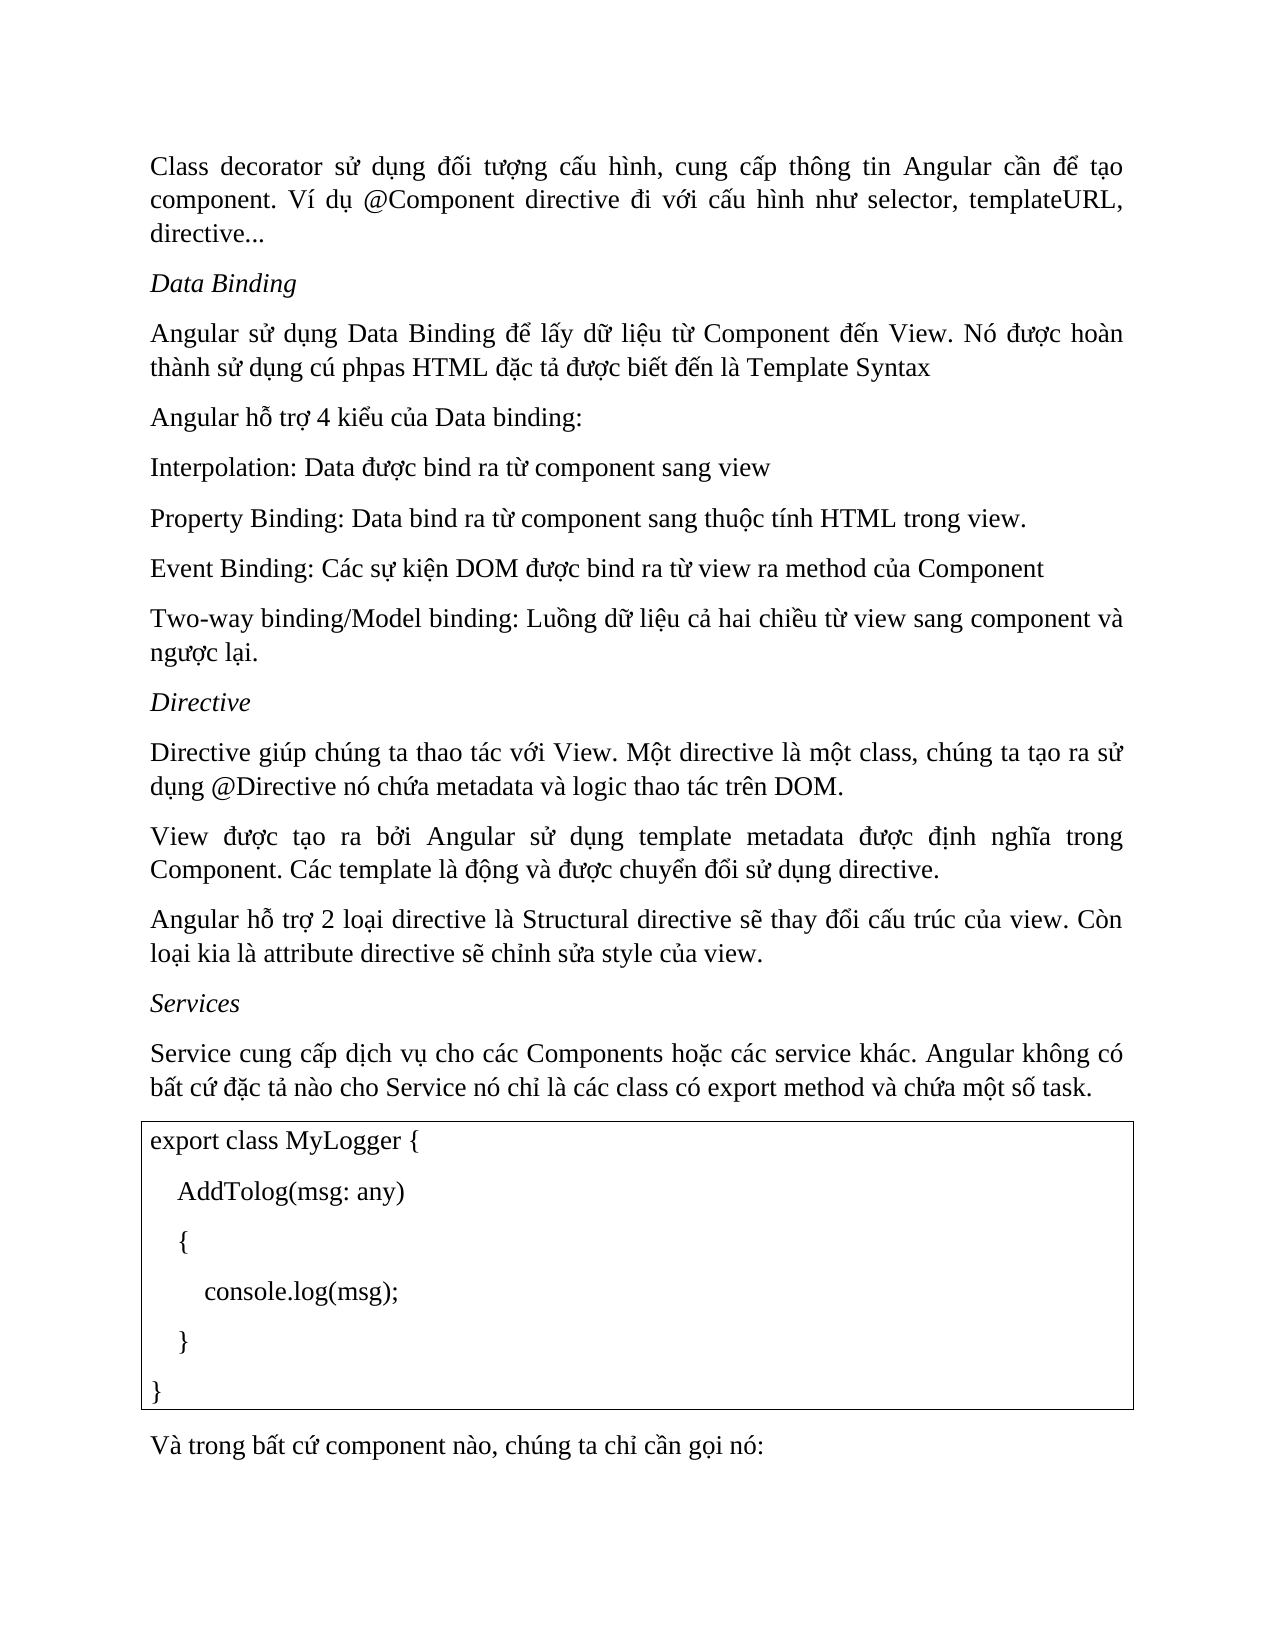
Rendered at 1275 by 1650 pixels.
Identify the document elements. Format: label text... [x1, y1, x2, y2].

text Event Binding: Các sự kiện DOM được bind ra từ view ra method của Component [150, 552, 1125, 583]
text Directive [150, 686, 1125, 717]
text Data Binding [150, 267, 1125, 298]
text Service cung cấp dịch vụ cho các Components hoặc các service khác. Angular không có bất cứ đặc tả nào cho Service nó chỉ là các class có export method và chứa một số task. [150, 1037, 1125, 1102]
text export class MyLogger { [142, 1122, 1133, 1156]
text } [142, 1372, 1133, 1409]
text Interpolation: Data được bind ra từ component sang view [150, 451, 1125, 483]
text Services [150, 987, 1125, 1018]
text Property Binding: Data bind ra từ component sang thuộc tính HTML trong view. [150, 502, 1125, 533]
text Và trong bất cứ component nào, chúng ta chỉ cần gọi nó: [150, 1429, 1125, 1460]
text Angular hỗ trợ 2 loại directive là Structural directive sẽ thay đổi cấu trúc của view. Còn loại kia là attribute directive sẽ chỉnh sửa style của view. [150, 903, 1125, 968]
text Angular sử dụng Data Binding để lấy dữ liệu từ Component đến View. Nó được hoàn thành sử dụng cú phpas HTML đặc tả được biết đến là Template Syntax [150, 317, 1125, 382]
text } [142, 1322, 1133, 1356]
text Angular hỗ trợ 4 kiểu của Data binding: [150, 401, 1125, 432]
text Class decorator sử dụng đối tượng cấu hình, cung cấp thông tin Angular cần để tạo component. Ví dụ @Component directive đi với cấu hình như selector, templateURL, directive... [150, 150, 1125, 248]
text Directive giúp chúng ta thao tác với View. Một directive là một class, chúng ta tạo ra sử dụng @Directive nó chứa metadata và logic thao tác trên DOM. [150, 736, 1125, 801]
text View được tạo ra bởi Angular sử dụng template metadata được định nghĩa trong Component. Các template là động và được chuyển đổi sử dụng directive. [150, 820, 1125, 884]
text console.log(msg); [142, 1272, 1133, 1306]
text Two-way binding/Model binding: Luồng dữ liệu cả hai chiều từ view sang component và ngược lại. [150, 602, 1125, 667]
text { [142, 1222, 1133, 1256]
text AddTolog(msg: any) [142, 1171, 1133, 1206]
